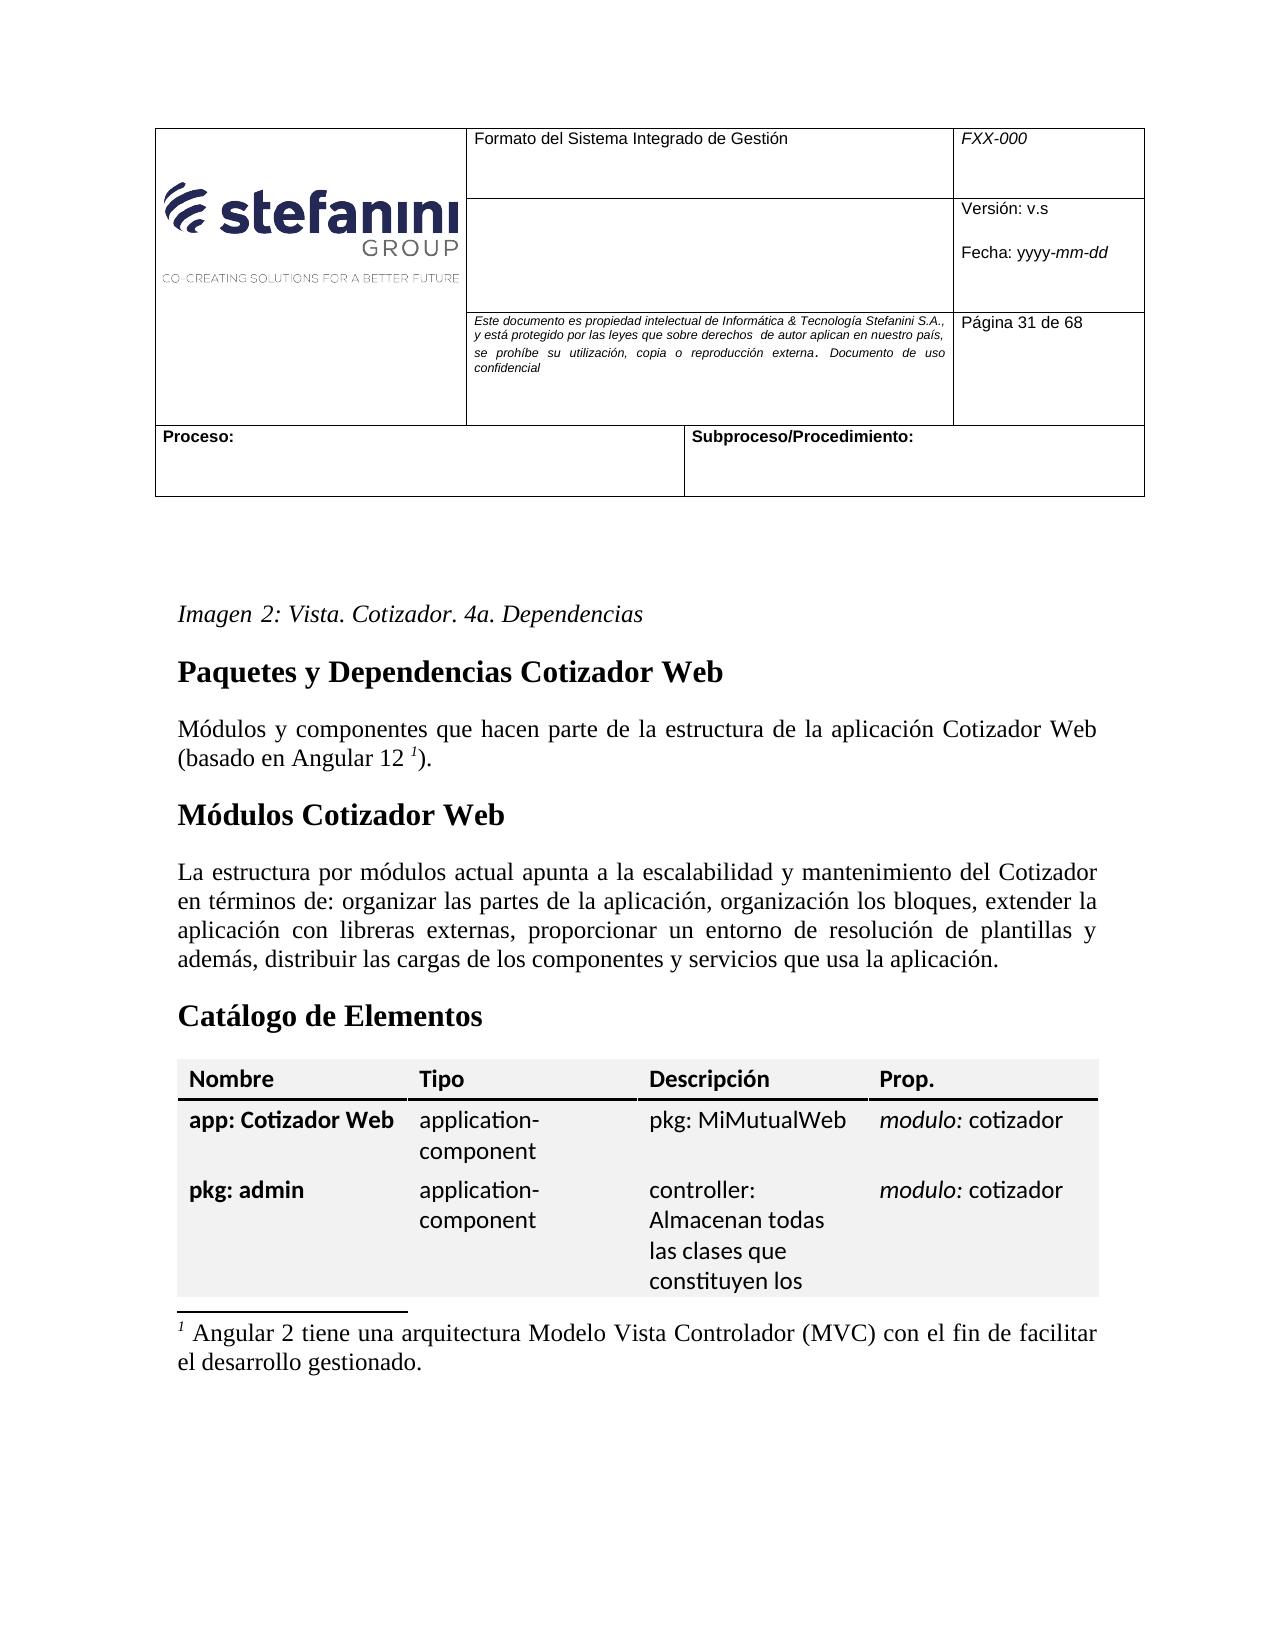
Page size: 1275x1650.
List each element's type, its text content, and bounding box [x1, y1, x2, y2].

table_header Tipo [408, 1060, 637, 1097]
table_cell pkg: MiMutualWeb [638, 1101, 868, 1169]
table_cell modulo: cotizador [869, 1170, 1098, 1296]
subtitle Catálogo de Elementos [177, 997, 1098, 1033]
picture [162, 182, 460, 286]
subtitle Paquetes y Dependencias Cotizador Web [177, 653, 1098, 689]
table_cell app: Cotizador Web [178, 1101, 407, 1169]
text La estructura por módulos actual apunta a la escalabilidad y mantenimiento del Cotizador en términos de: organizar las partes de la aplicación, organización los bloques, extender la aplicación con libreras externas, proporcionar un entorno de resolución de plantillas y además, distribuir las cargas de los componentes y servicios que usa la aplicación. [177, 857, 1098, 972]
table_cell application-component [408, 1170, 637, 1296]
table_header Descripción [638, 1060, 868, 1097]
text Imagen 2: Vista. Cotizador. 4a. Dependencias [177, 599, 1098, 628]
table_cell pkg: admin [178, 1170, 407, 1296]
table_cell modulo: cotizador [869, 1101, 1098, 1169]
text Módulos y componentes que hacen parte de la estructura de la aplicación Cotizador Web (basado en Angular 12 ). [177, 714, 1098, 772]
table_header Nombre [178, 1060, 407, 1097]
table_header Prop. [869, 1060, 1098, 1097]
subtitle Módulos Cotizador Web [177, 797, 1098, 832]
table_cell application-component [408, 1101, 637, 1169]
table_cell controller: Almacenan todas las clases que constituyen los servicios rest de la aplicación. [638, 1170, 868, 1296]
